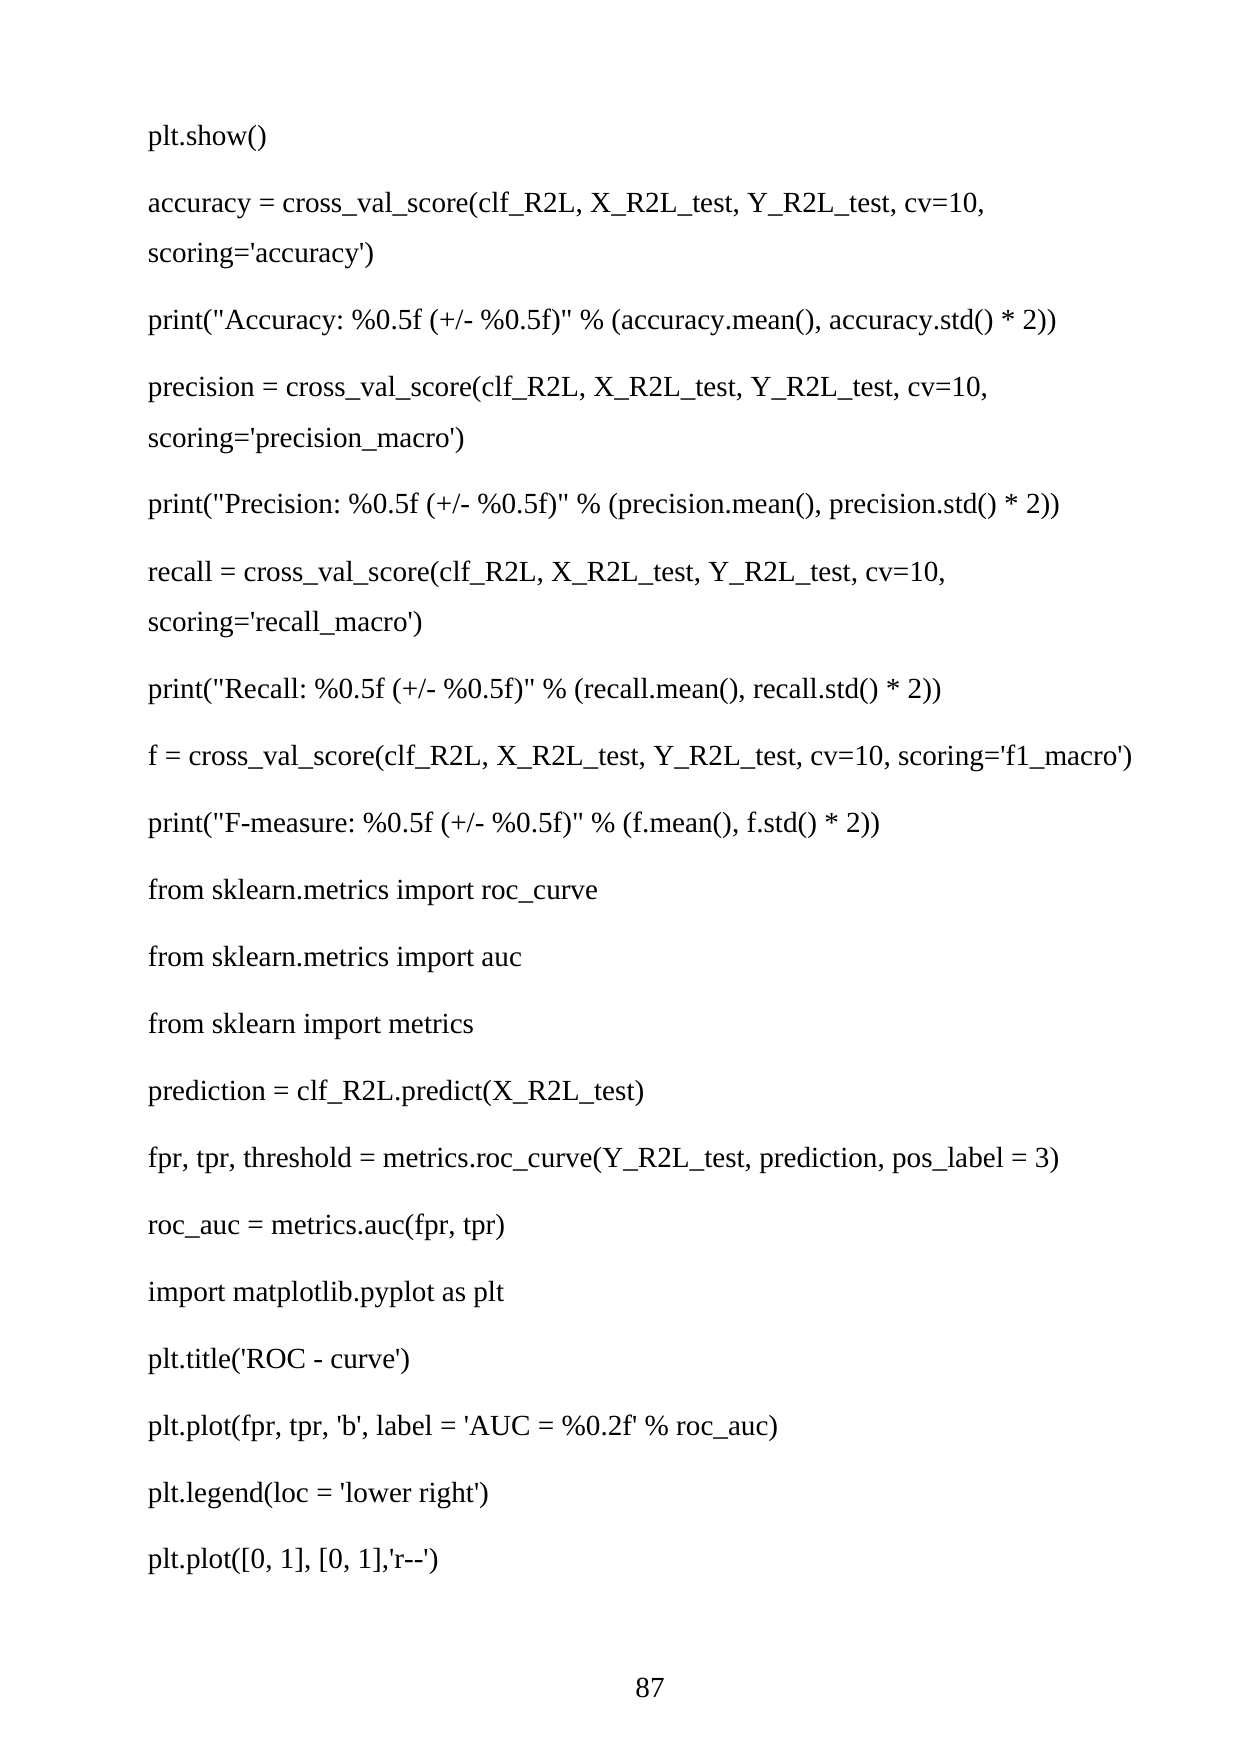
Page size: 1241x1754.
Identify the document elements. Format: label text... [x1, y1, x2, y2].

text plt.show() [148, 118, 1152, 152]
text fpr, tpr, threshold = metrics.roc_curve(Y_R2L_test, prediction, pos_label = 3) [148, 1140, 1152, 1173]
text from sklearn.metrics import auc [148, 939, 1152, 972]
text from sklearn.metrics import roc_curve [148, 872, 1152, 905]
text prediction = clf_R2L.predict(X_R2L_test) [148, 1073, 1152, 1106]
text plt.plot([0, 1], [0, 1],'r--') [148, 1542, 1152, 1575]
text print("Precision: %0.5f (+/- %0.5f)" % (precision.mean(), precision.std() * 2)) [148, 487, 1152, 520]
text print("Recall: %0.5f (+/- %0.5f)" % (recall.mean(), recall.std() * 2)) [148, 671, 1152, 704]
text print("F-measure: %0.5f (+/- %0.5f)" % (f.mean(), f.std() * 2)) [148, 805, 1152, 838]
text from sklearn import metrics [148, 1006, 1152, 1039]
text import matplotlib.pyplot as plt [148, 1274, 1152, 1307]
text f = cross_val_score(clf_R2L, X_R2L_test, Y_R2L_test, cv=10, scoring='f1_macro') [148, 738, 1152, 771]
text roc_auc = metrics.auc(fpr, tpr) [148, 1207, 1152, 1240]
text recall = cross_val_score(clf_R2L, X_R2L_test, Y_R2L_test, cv=10, scoring='recall_macro') [148, 554, 1152, 637]
text print("Accuracy: %0.5f (+/- %0.5f)" % (accuracy.mean(), accuracy.std() * 2)) [148, 302, 1152, 336]
text plt.legend(loc = 'lower right') [148, 1475, 1152, 1508]
text accuracy = cross_val_score(clf_R2L, X_R2L_test, Y_R2L_test, cv=10, scoring='accuracy') [148, 185, 1152, 269]
text precision = cross_val_score(clf_R2L, X_R2L_test, Y_R2L_test, cv=10, scoring='precision_macro') [148, 369, 1152, 453]
text plt.plot(fpr, tpr, 'b', label = 'AUC = %0.2f' % roc_auc) [148, 1408, 1152, 1441]
text plt.title('ROC - curve') [148, 1341, 1152, 1374]
